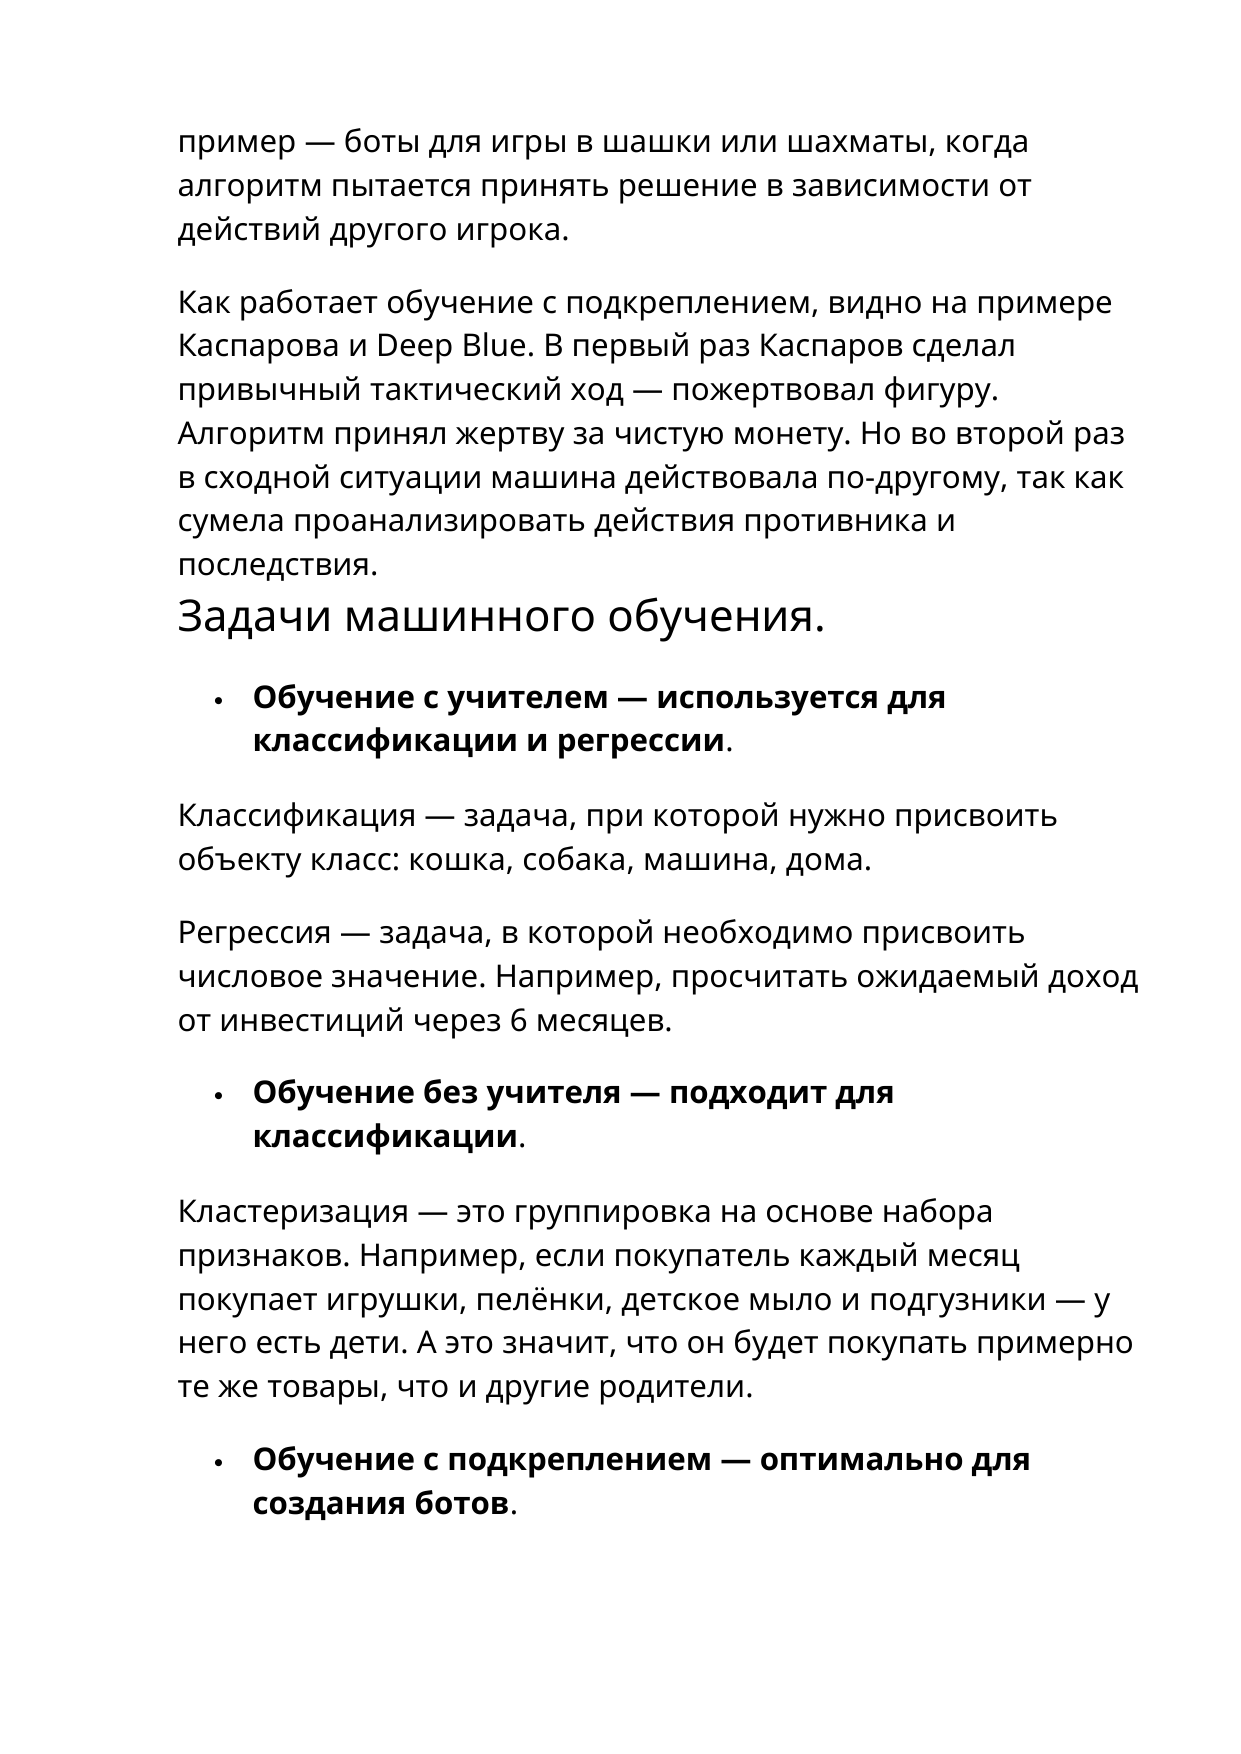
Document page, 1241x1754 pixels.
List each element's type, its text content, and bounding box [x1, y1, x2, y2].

text Классификация — задача, при которой нужно присвоить объекту класс: кошка, собака, машина, дома. [177, 792, 1152, 880]
text Как работает обучение с подкреплением, видно на примере Каспарова и Deep Blue. В первый раз Каспаров сделал привычный тактический ход — пожертвовал фигуру. Алгоритм принял жертву за чистую монету. Но во второй раз в сходной ситуации машина действовала по-другому, так как сумела проанализировать действия противника и последствия. [177, 278, 1152, 585]
text Задачи машинного обучения. [177, 585, 1152, 644]
list Обучение с подкреплением — оптимально для создания ботов. [215, 1436, 1152, 1523]
text Кластеризация — это группировка на основе набора признаков. Например, если покупатель каждый месяц покупает игрушки, пелёнки, детское мыло и подгузники — у него есть дети. А это значит, что он будет покупать примерно те же товары, что и другие родители. [177, 1188, 1152, 1407]
list Обучение с учителем — используется для классификации и регрессии. [215, 673, 1152, 761]
list Обучение без учителя — подходит для классификации. [215, 1069, 1152, 1157]
text Регрессия — задача, в которой необходимо присвоить числовое значение. Например, просчитать ожидаемый доход от инвестиций через 6 месяцев. [177, 909, 1152, 1040]
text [177, 118, 1152, 249]
